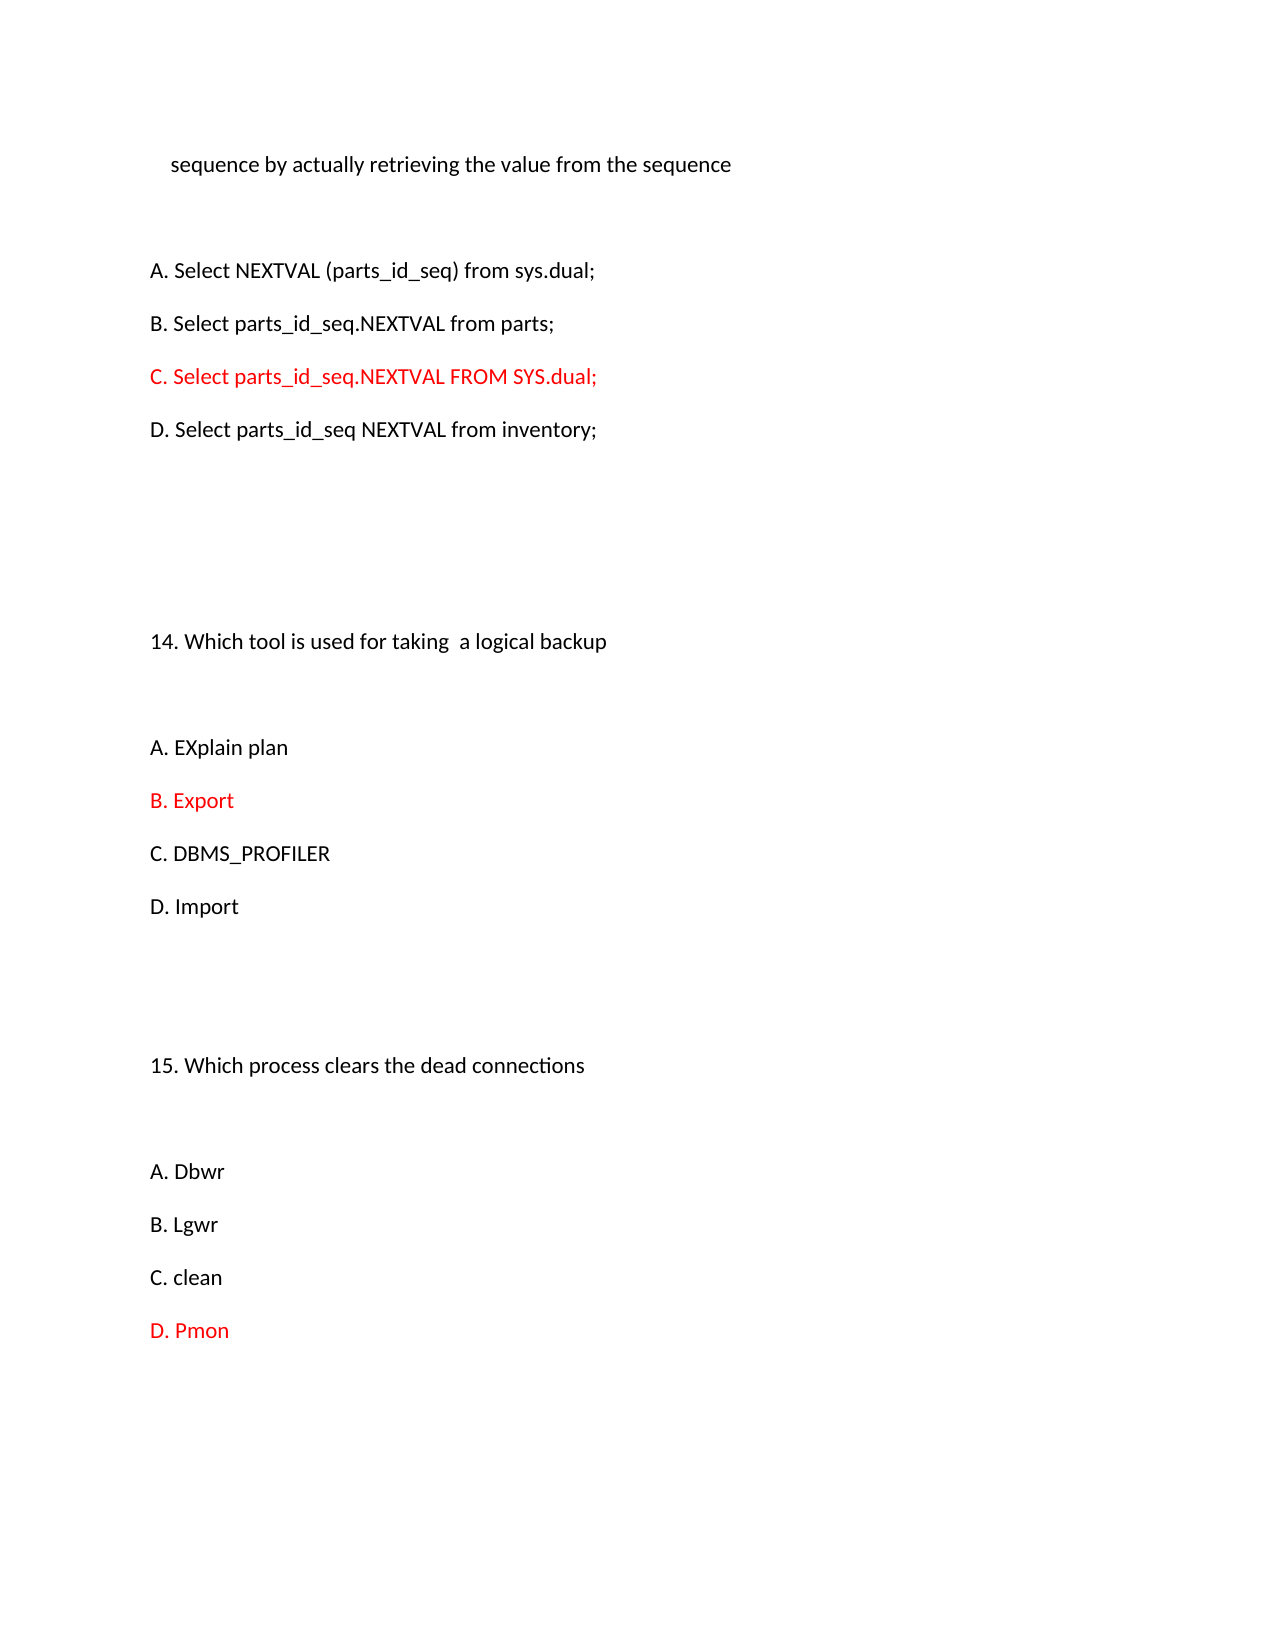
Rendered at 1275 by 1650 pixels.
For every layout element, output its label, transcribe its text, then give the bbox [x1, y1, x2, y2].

text 15. Which process clears the dead connections [150, 1051, 1125, 1079]
text A. Select NEXTVAL (parts_id_seq) from sys.dual; [150, 256, 1125, 284]
text sequence by actually retrieving the value from the sequence [150, 150, 1125, 178]
text B. Export [150, 786, 1125, 814]
text 14. Which tool is used for taking a logical backup [150, 627, 1125, 655]
text D. Pmon [150, 1316, 1125, 1344]
text D. Select parts_id_seq NEXTVAL from inventory; [150, 415, 1125, 443]
text B. Select parts_id_seq.NEXTVAL from parts; [150, 309, 1125, 337]
text C. Select parts_id_seq.NEXTVAL FROM SYS.dual; [150, 362, 1125, 390]
text A. Dbwr [150, 1157, 1125, 1185]
text A. EXplain plan [150, 733, 1125, 761]
text B. Lgwr [150, 1210, 1125, 1238]
text C. DBMS_PROFILER [150, 839, 1125, 867]
text D. Import [150, 892, 1125, 920]
text C. clean [150, 1263, 1125, 1291]
